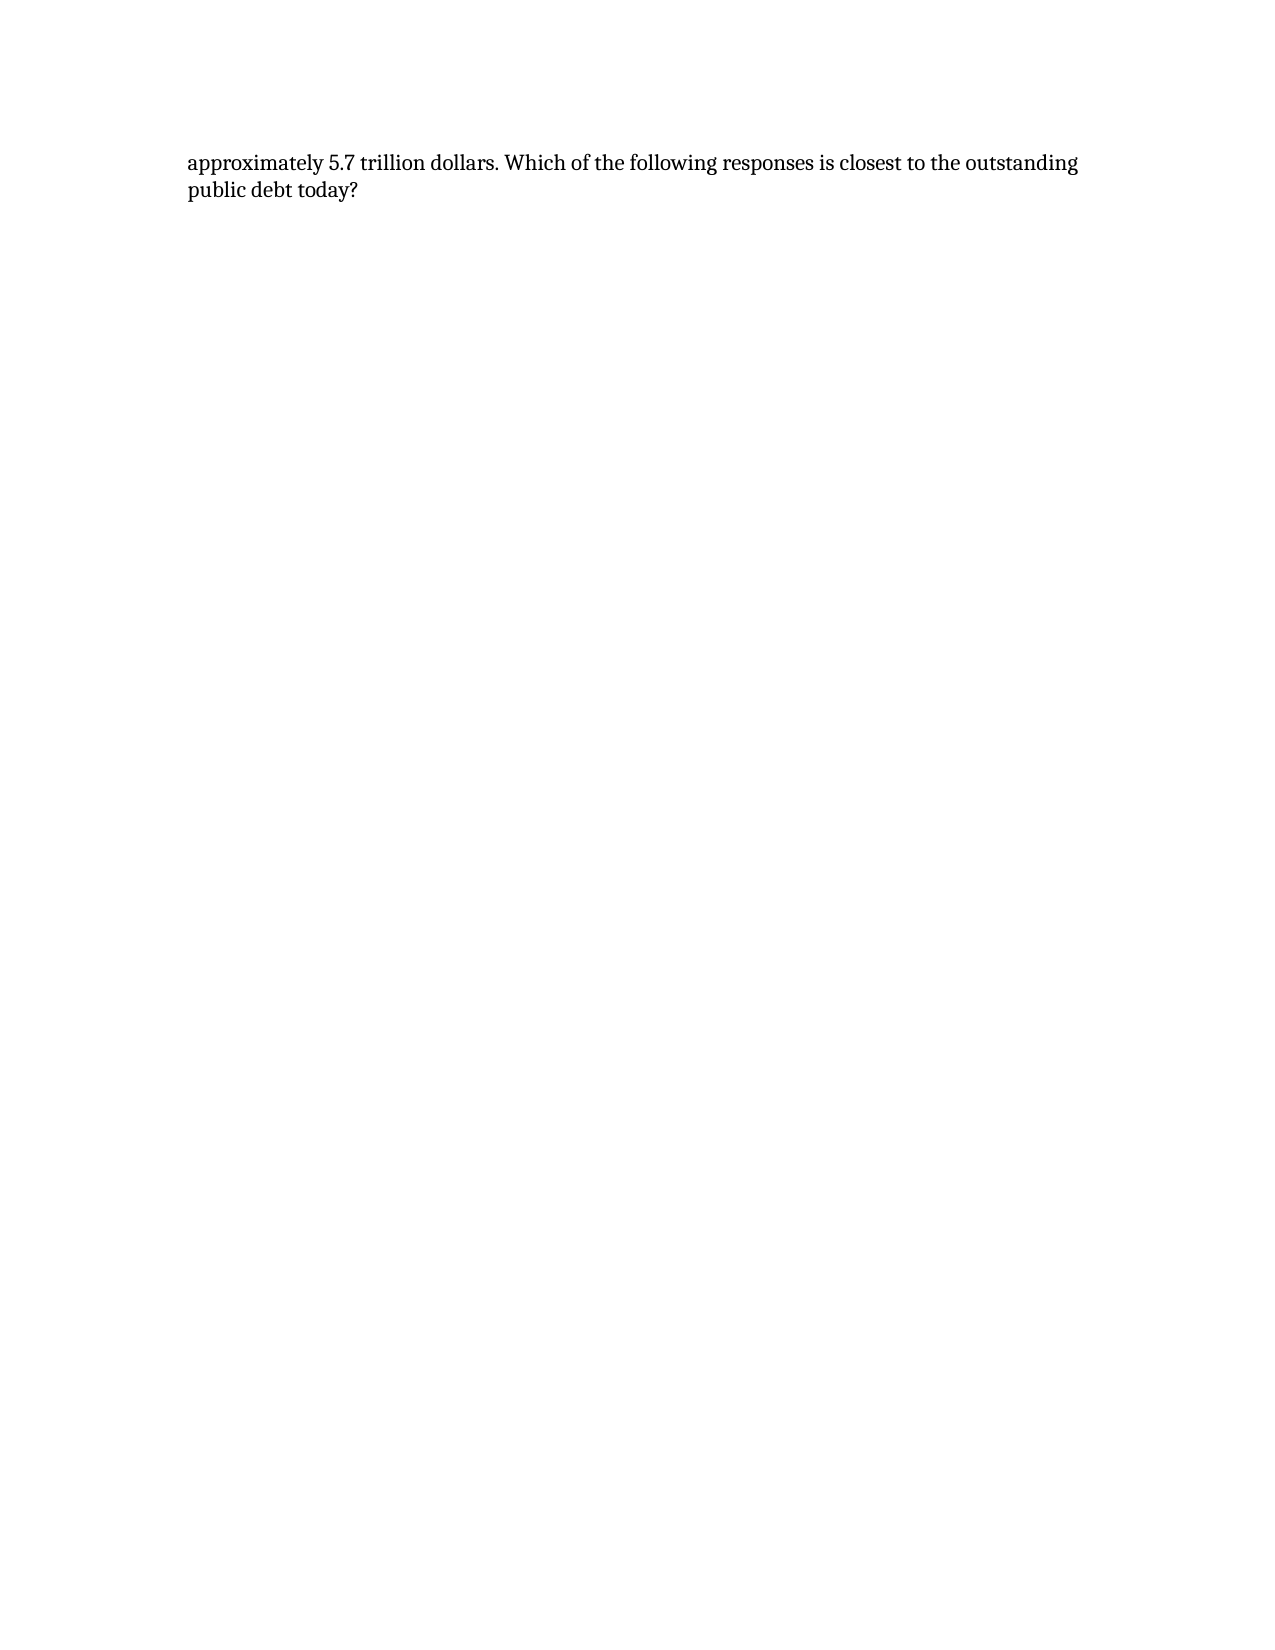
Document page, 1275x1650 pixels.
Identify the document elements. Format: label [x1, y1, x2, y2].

text [187, 150, 1087, 203]
